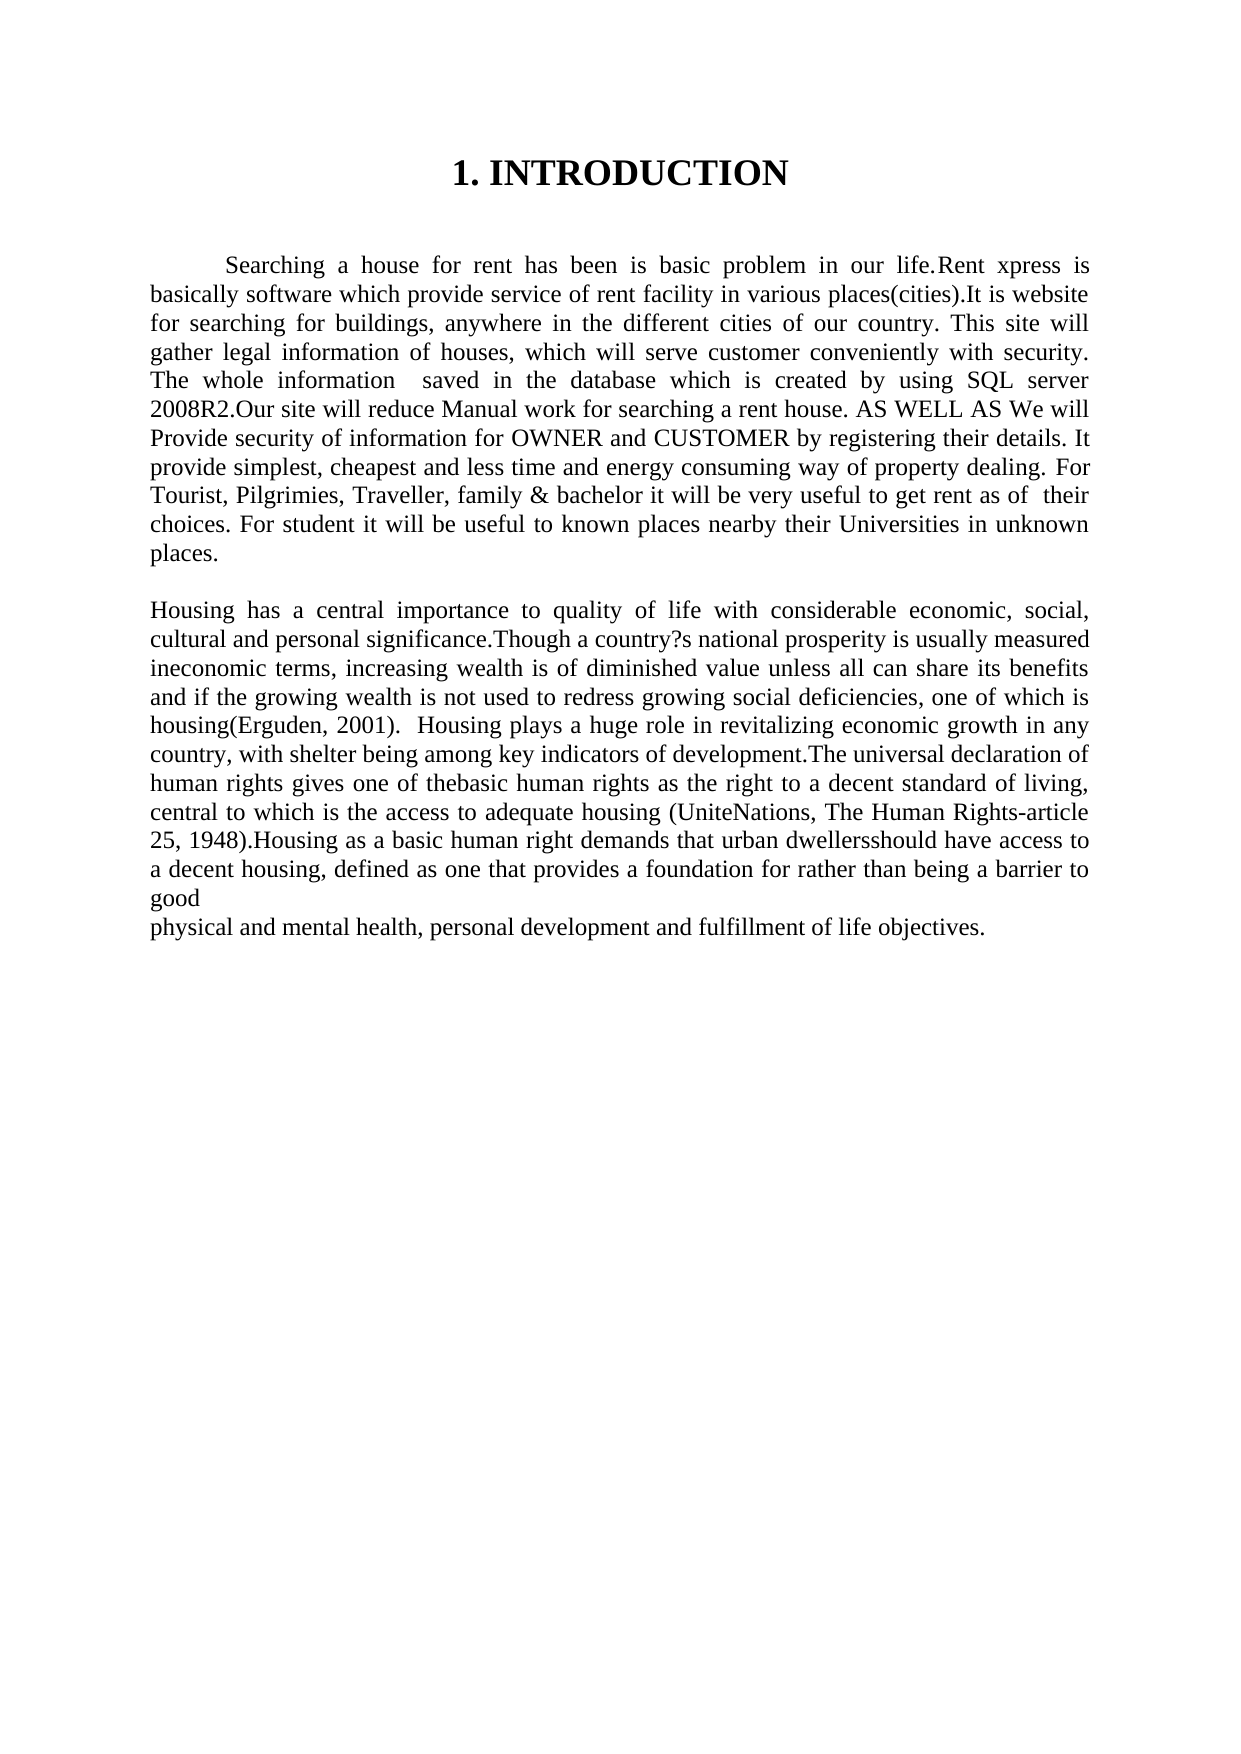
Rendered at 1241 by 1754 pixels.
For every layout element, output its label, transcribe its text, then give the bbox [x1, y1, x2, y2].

text 1. INTRODUCTION [150, 150, 1090, 193]
text physical and mental health, personal development and fulfillment of life objectives. [150, 912, 1090, 941]
text Housing has a central importance to quality of life with considerable economic, social, cultural and personal significance.Though a country?s national prosperity is usually measured ineconomic terms, increasing wealth is of diminished value unless all can share its benefits and if the growing wealth is not used to redress growing social deficiencies, one of which is housing(Erguden, 2001). Housing plays a huge role in revitalizing economic growth in any country, with shelter being among key indicators of development.The universal declaration of human rights gives one of thebasic human rights as the right to a decent standard of living, central to which is the access to adequate housing (UniteNations, The Human Rights-article 25, 1948).Housing as a basic human right demands that urban dwellersshould have access to a decent housing, defined as one that provides a foundation for rather than being a barrier to good [150, 596, 1090, 912]
text Searching a house for rent has been is basic problem in our life.Rent xpress is basically software which provide service of rent facility in various places(cities).It is website for searching for buildings, anywhere in the different cities of our country. This site will gather legal information of houses, which will serve customer conveniently with security. The whole information saved in the database which is created by using SQL server 2008R2.Our site will reduce Manual work for searching a rent house. AS WELL AS We will Provide security of information for OWNER and CUSTOMER by registering their details. It provide simplest, cheapest and less time and energy consuming way of property dealing. For Tourist, Pilgrimies, Traveller, family & bachelor it will be very useful to get rent as of their choices. For student it will be useful to known places nearby their Universities in unknown places. [150, 251, 1090, 567]
